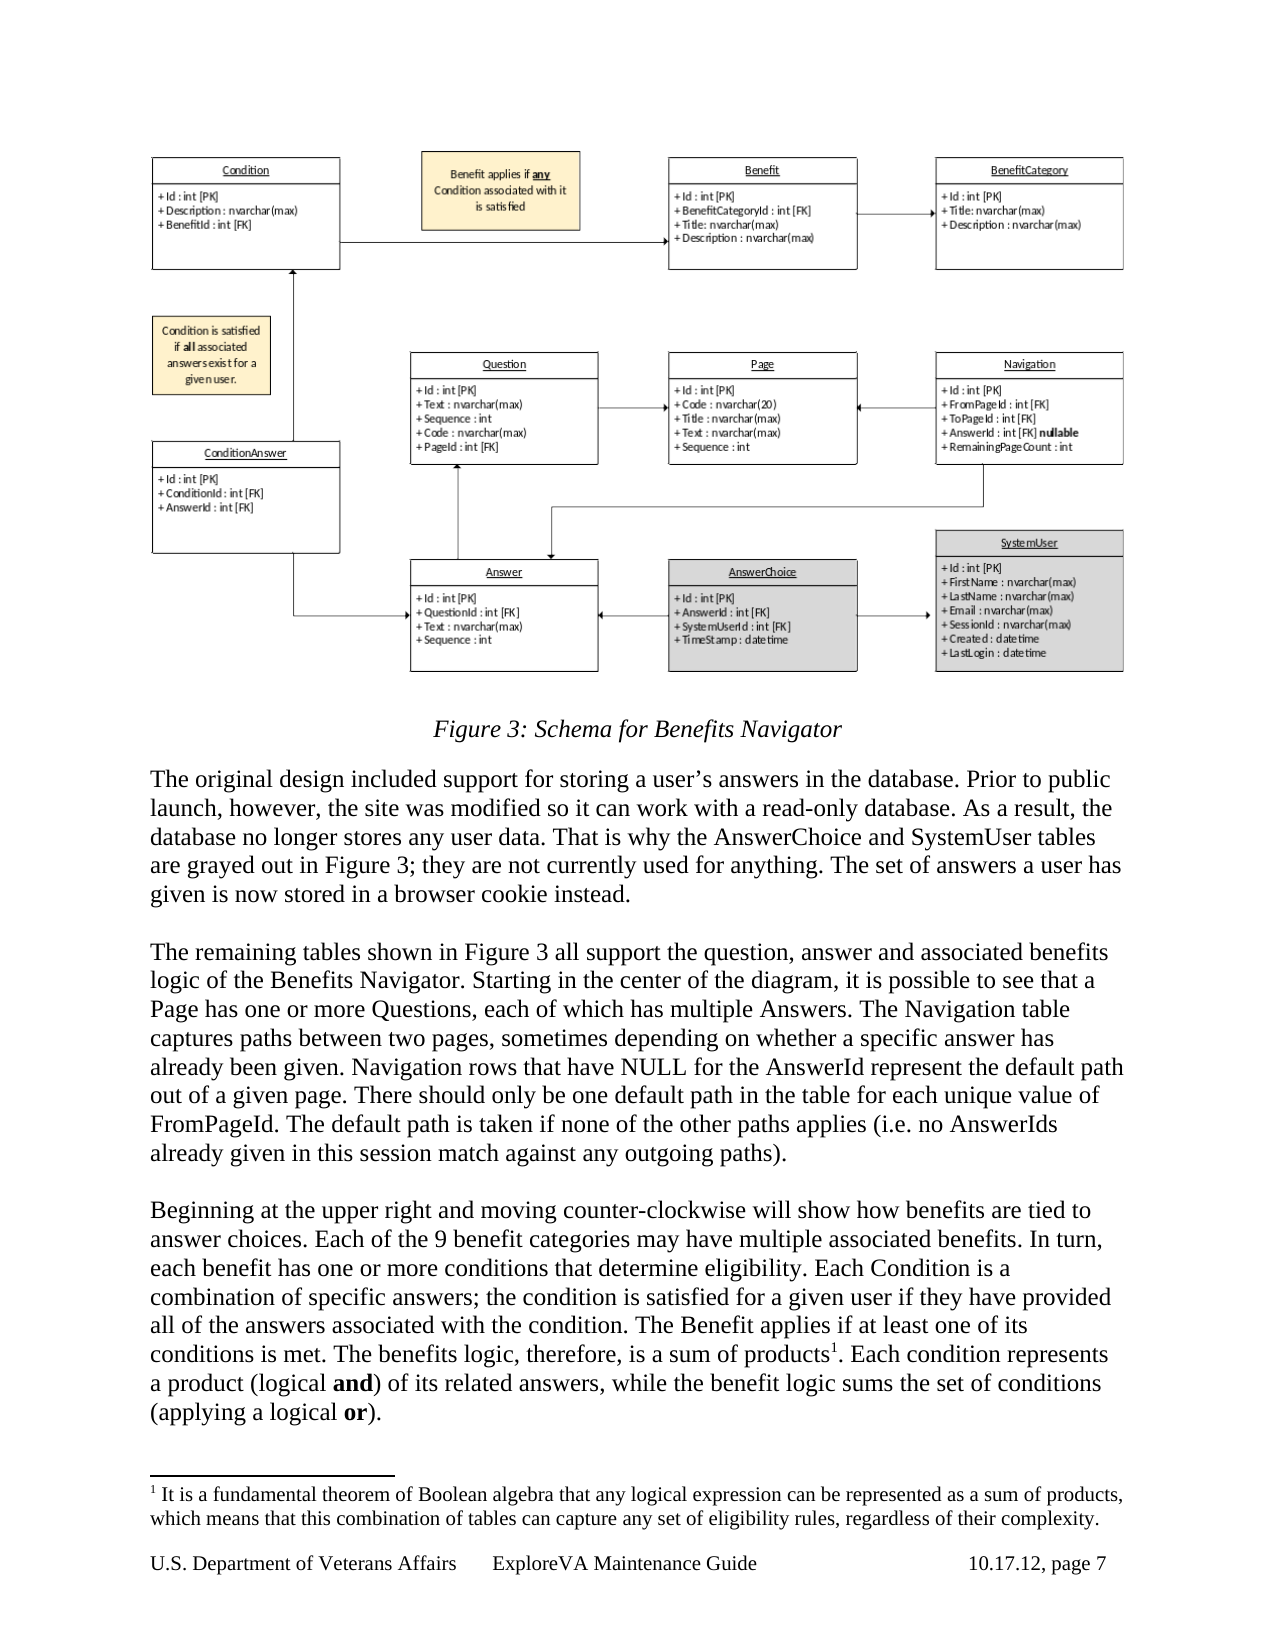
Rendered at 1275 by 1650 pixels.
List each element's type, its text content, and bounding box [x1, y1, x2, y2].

text The remaining tables shown in Figure 3 all support the question, answer and associated benefits logic of the Benefits Navigator. Starting in the center of the diagram, it is possible to see that a Page has one or more Questions, each of which has multiple Answers. The Navigation table captures paths between two pages, sometimes depending on whether a specific answer has already been given. Navigation rows that have NULL for the AnswerId represent the default path out of a given page. There should only be one default path in the table for each unique value of FromPageId. The default path is taken if none of the other paths applies (i.e. no AnswerIds already given in this session match against any outgoing paths). [150, 937, 1125, 1167]
text Beginning at the upper right and moving counter-clockwise will show how benefits are tied to answer choices. Each of the 9 benefit categories may have multiple associated benefits. In turn, each benefit has one or more conditions that determine eligibility. Each Condition is a combination of specific answers; the condition is satisfied for a given user if they have provided all of the answers associated with the condition. The Benefit applies if at least one of its conditions is met. The benefits logic, therefore, is a sum of products. Each condition represents a product (logical and) of its related answers, while the benefit logic sums the set of conditions (applying a logical or). [150, 1196, 1125, 1426]
text Figure 3: Schema for Benefits Navigator [150, 714, 1125, 743]
text The original design included support for storing a user’s answers in the database. Prior to public launch, however, the site was modified so it can work with a read-only database. As a result, the database no longer stores any user data. That is why the AnswerChoice and SystemUser tables are grayed out in Figure 3; they are not currently used for anything. The set of answers a user has given is now stored in a browser cookie instead. [150, 764, 1125, 908]
